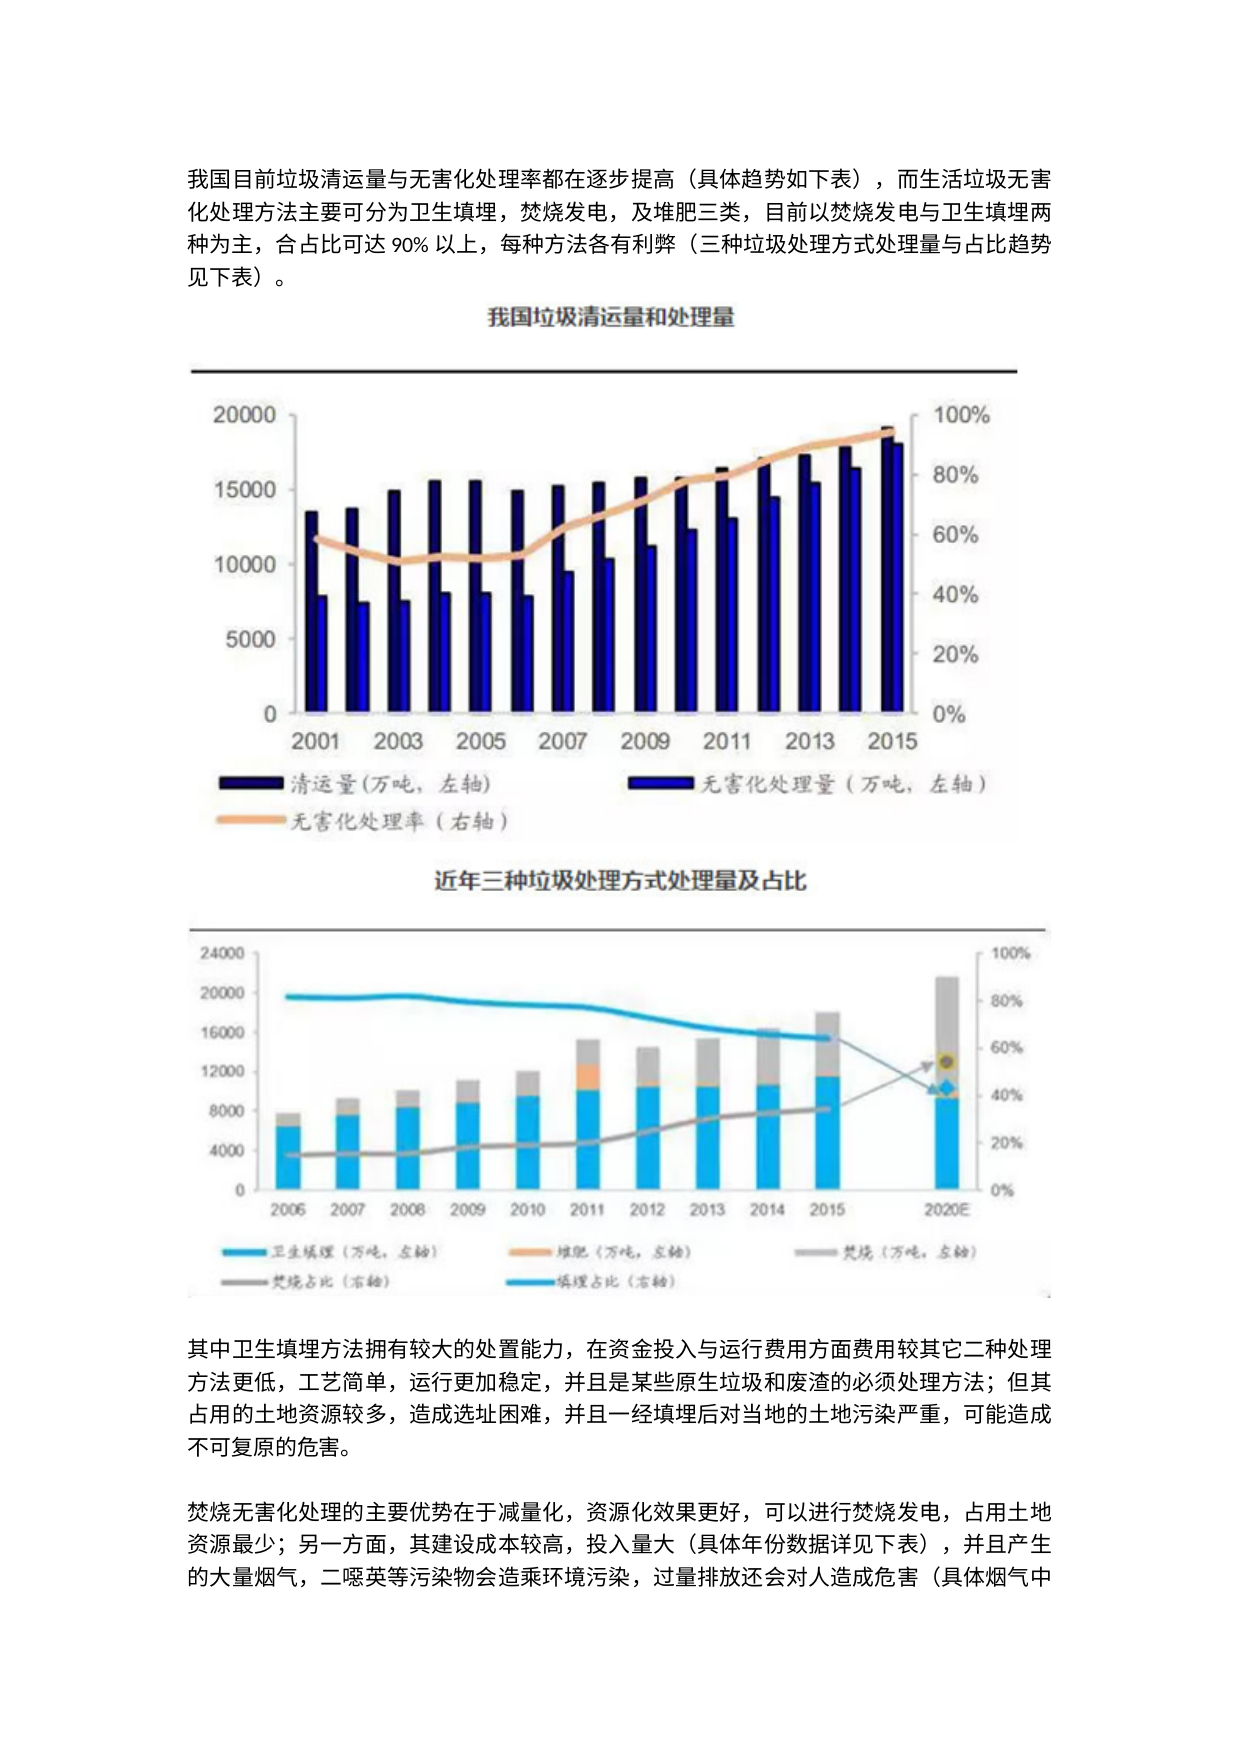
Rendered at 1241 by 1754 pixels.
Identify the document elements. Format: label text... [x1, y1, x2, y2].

text 其中卫生填埋方法拥有较大的处置能力，在资金投入与运行费用方面费用较其它二种处理方法更低，工艺简单，运行更加稳定，并且是某些原生垃圾和废渣的必须处理方法；但其占用的土地资源较多，造成选址困难，并且一经填埋后对当地的土地污染严重，可能造成不可复原的危害。 [187, 1332, 1053, 1462]
text 我国目前垃圾清运量与无害化处理率都在逐步提高（具体趋势如下表），而生活垃圾无害化处理方法主要可分为卫生填埋，焚烧发电，及堆肥三类，目前以焚烧发电与卫生填埋两种为主，合占比可达90% 以上，每种方法各有利弊（三种垃圾处理方式处理量与占比趋势见下表）。 [187, 162, 1053, 292]
picture [187, 844, 1052, 1298]
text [187, 1494, 1053, 1592]
picture [187, 292, 1052, 842]
